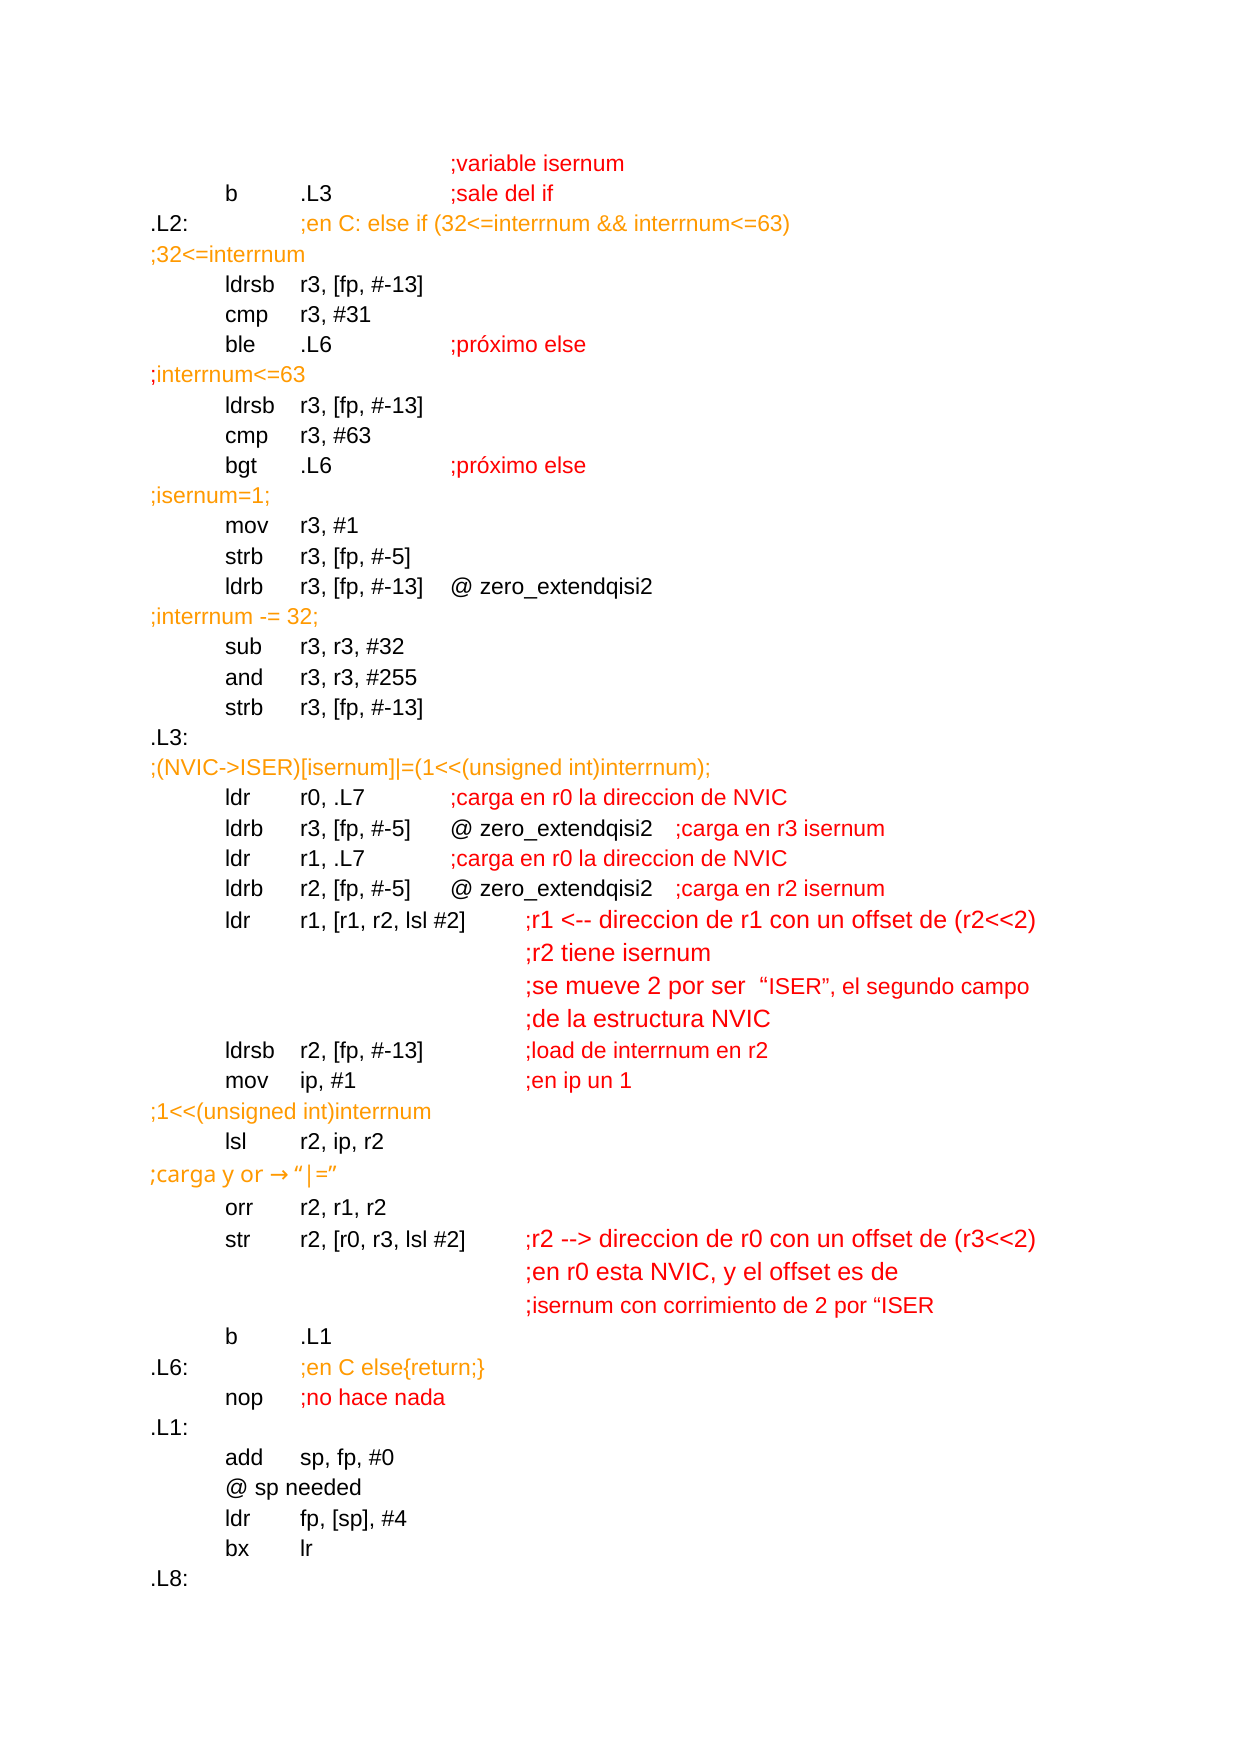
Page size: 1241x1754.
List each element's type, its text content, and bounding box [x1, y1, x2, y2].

text strb r3, [fp, #-13] [150, 694, 1090, 720]
text ldr fp, [sp], #4 [150, 1504, 1090, 1531]
text ldrb r3, [fp, #-5] @ zero_extendqisi2 ;carga en r3 isernum [150, 814, 1090, 841]
text and r3, r3, #255 [150, 663, 1090, 690]
text mov ip, #1 ;en ip un 1 [150, 1067, 1090, 1094]
text bgt .L6 ;próximo else [150, 452, 1090, 478]
text ;isernum=1; [150, 482, 1090, 509]
text ;interrnum<=63 [150, 361, 1090, 388]
text add sp, fp, #0 [150, 1444, 1090, 1471]
text .L8: [150, 1565, 1090, 1591]
text orr r2, r1, r2 [150, 1194, 1090, 1220]
text cmp r3, #31 [150, 301, 1090, 327]
text ldrb r3, [fp, #-13] @ zero_extendqisi2 [150, 573, 1090, 599]
text ldr r1, [r1, r2, lsl #2] ;r1 <-- direccion de r1 con un offset de (r2<<2) [150, 905, 1090, 934]
text str r2, [r0, r3, lsl #2] ;r2 --> direccion de r0 con un offset de (r3<<2) [150, 1224, 1090, 1253]
text .L3: [150, 724, 1090, 750]
text .L1: [150, 1414, 1090, 1440]
text ldrsb r3, [fp, #-13] [150, 271, 1090, 297]
text b .L1 [150, 1323, 1090, 1350]
text ldrsb r2, [fp, #-13] ;load de interrnum en r2 [150, 1037, 1090, 1064]
text ;en r0 esta NVIC, y el offset es de [150, 1257, 1090, 1286]
text strb r3, [fp, #-5] [150, 543, 1090, 569]
text ldrb r2, [fp, #-5] @ zero_extendqisi2 ;carga en r2 isernum [150, 875, 1090, 901]
text ldr r1, .L7 ;carga en r0 la direccion de NVIC [150, 845, 1090, 871]
text lsl r2, ip, r2 [150, 1128, 1090, 1154]
text bx lr [150, 1535, 1090, 1561]
text cmp r3, #63 [150, 422, 1090, 448]
text .L2: ;en C: else if (32<=interrnum && interrnum<=63) [150, 210, 1090, 237]
text ldrsb r3, [fp, #-13] [150, 392, 1090, 418]
text sub r3, r3, #32 [150, 633, 1090, 660]
text ble .L6 ;próximo else [150, 331, 1090, 358]
text ;(NVIC->ISER)[isernum]|=(1<<(unsigned int)interrnum); [150, 754, 1090, 781]
text mov r3, #1 [150, 512, 1090, 539]
text @ sp needed [150, 1474, 1090, 1501]
text ;interrnum -= 32; [150, 603, 1090, 629]
text ldr r0, .L7 ;carga en r0 la direccion de NVIC [150, 784, 1090, 811]
text ;carga y or → “|=” [150, 1158, 1090, 1189]
text ;1<<(unsigned int)interrnum [150, 1098, 1090, 1124]
text nop ;no hace nada [150, 1384, 1090, 1410]
text .L6: ;en C else{return;} [150, 1353, 1090, 1380]
text ;32<=interrnum [150, 241, 1090, 267]
text ;isernum con corrimiento de 2 por “ISER [450, 1290, 1090, 1319]
text ;variable isernum [450, 150, 1090, 176]
text ;se mueve 2 por ser “ISER”, el segundo campo [150, 971, 1090, 1000]
text b .L3 ;sale del if [150, 180, 1090, 207]
text ;r2 tiene isernum [450, 938, 1090, 967]
text ;de la estructura NVIC [150, 1004, 1090, 1033]
